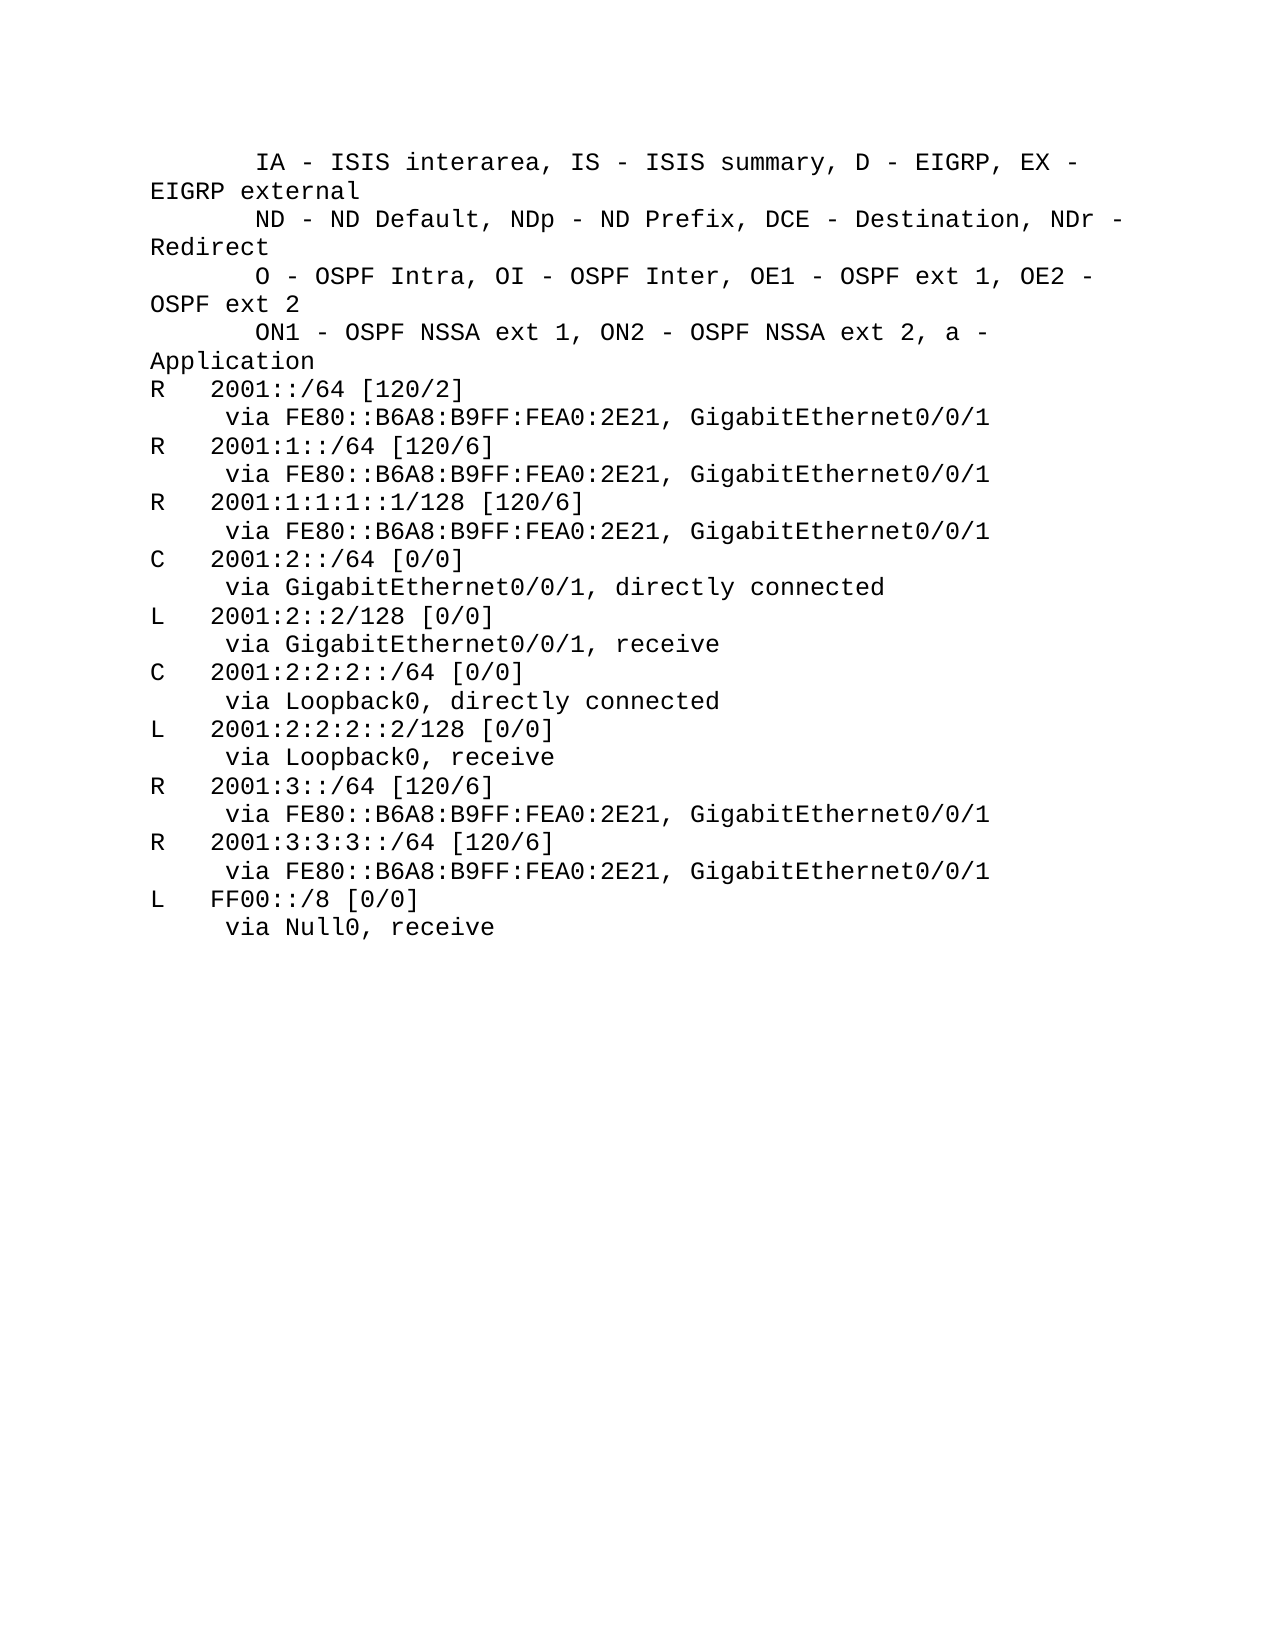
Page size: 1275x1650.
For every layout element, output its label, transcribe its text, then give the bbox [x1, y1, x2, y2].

text via FE80::B6A8:B9FF:FEA0:2E21, GigabitEthernet0/0/1 [150, 858, 1125, 887]
text via GigabitEthernet0/0/1, directly connected [150, 575, 1125, 603]
text via FE80::B6A8:B9FF:FEA0:2E21, GigabitEthernet0/0/1 [150, 518, 1125, 547]
text via Null0, receive [150, 915, 1125, 943]
text R 2001:1:1:1::1/128 [120/6] [150, 490, 1125, 518]
text R 2001:1::/64 [120/6] [150, 433, 1125, 462]
text L FF00::/8 [0/0] [150, 887, 1125, 915]
text R 2001:3::/64 [120/6] [150, 773, 1125, 802]
text L 2001:2::2/128 [0/0] [150, 603, 1125, 632]
text R 2001::/64 [120/2] [150, 377, 1125, 405]
text ON1 - OSPF NSSA ext 1, ON2 - OSPF NSSA ext 2, a - Application [150, 320, 1125, 377]
text via GigabitEthernet0/0/1, receive [150, 632, 1125, 660]
text R 2001:3:3:3::/64 [120/6] [150, 830, 1125, 858]
text L 2001:2:2:2::2/128 [0/0] [150, 717, 1125, 745]
text via Loopback0, directly connected [150, 688, 1125, 717]
text via FE80::B6A8:B9FF:FEA0:2E21, GigabitEthernet0/0/1 [150, 405, 1125, 433]
text ND - ND Default, NDp - ND Prefix, DCE - Destination, NDr - Redirect [150, 207, 1125, 263]
text O - OSPF Intra, OI - OSPF Inter, OE1 - OSPF ext 1, OE2 - OSPF ext 2 [150, 263, 1125, 320]
text C 2001:2:2:2::/64 [0/0] [150, 660, 1125, 688]
text IA - ISIS interarea, IS - ISIS summary, D - EIGRP, EX - EIGRP external [150, 150, 1125, 207]
text via Loopback0, receive [150, 745, 1125, 773]
text via FE80::B6A8:B9FF:FEA0:2E21, GigabitEthernet0/0/1 [150, 462, 1125, 490]
text via FE80::B6A8:B9FF:FEA0:2E21, GigabitEthernet0/0/1 [150, 802, 1125, 830]
text C 2001:2::/64 [0/0] [150, 547, 1125, 575]
